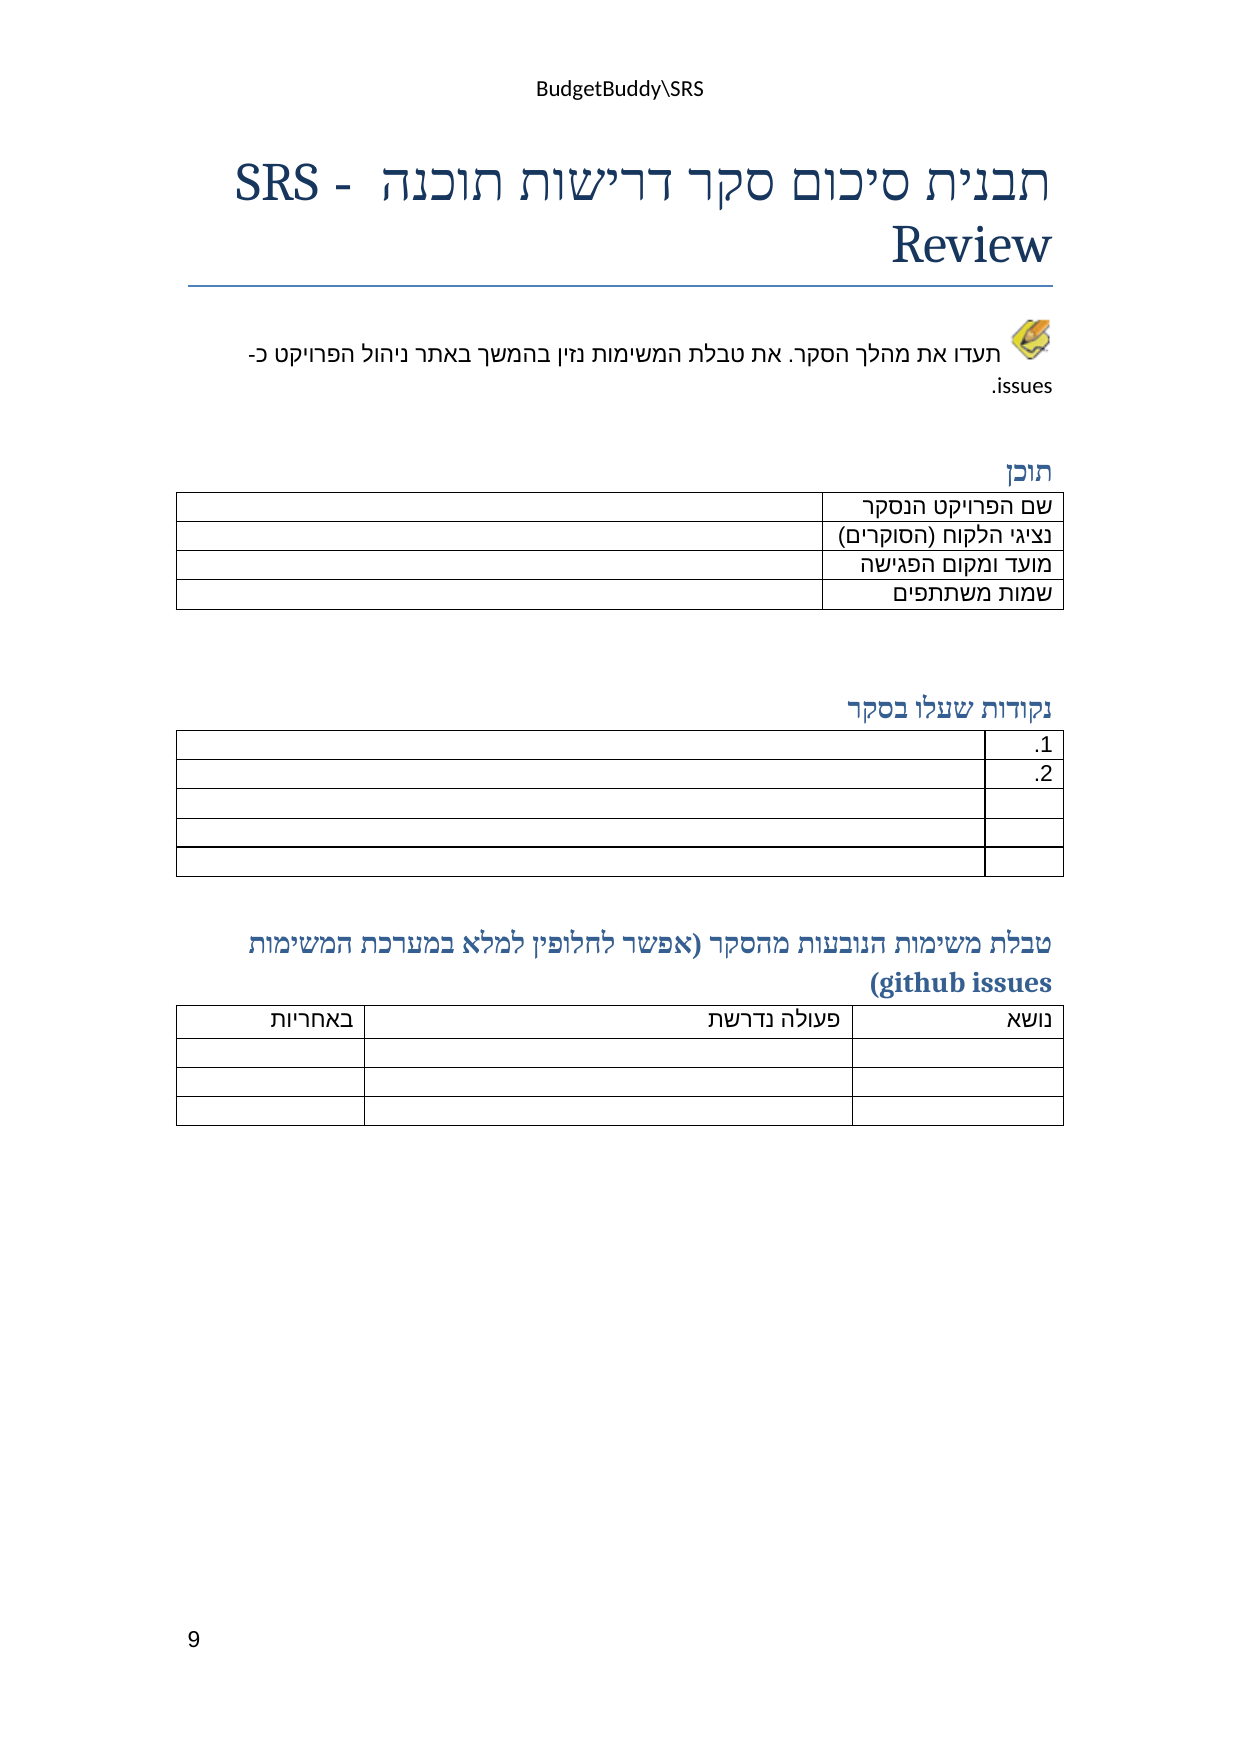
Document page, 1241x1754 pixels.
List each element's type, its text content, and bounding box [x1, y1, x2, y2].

table_header נושא [853, 1006, 1063, 1037]
table_cell [177, 551, 822, 579]
table_cell [365, 1097, 852, 1125]
table_cell [853, 1068, 1063, 1096]
table_cell שמות משתתפים [823, 580, 1063, 608]
table_header באחריות [177, 1006, 364, 1037]
text תעדו את מהלך הסקר. את טבלת המשימות נזין בהמשך באתר ניהול הפרויקט כ-issues. [187, 318, 1053, 399]
table_cell [177, 760, 984, 788]
table_cell [986, 789, 1063, 817]
table_cell [177, 819, 984, 846]
table_cell [177, 522, 822, 550]
table_cell [177, 848, 984, 876]
table_header פעולה נדרשת [365, 1006, 852, 1037]
picture [1008, 318, 1053, 363]
table_cell [853, 1039, 1063, 1067]
table_cell [986, 819, 1063, 846]
table_cell [365, 1068, 852, 1096]
subtitle טבלת משימות הנובעות מהסקר (אפשר לחלופין למלא במערכת המשימות github issues) [187, 927, 1053, 1000]
table_cell [365, 1039, 852, 1067]
subtitle נקודות שעלו בסקר [187, 692, 1053, 725]
subtitle תוכן [187, 454, 1053, 487]
table_cell [177, 1097, 364, 1125]
table_cell 2. [986, 760, 1063, 788]
table_header [177, 731, 984, 759]
table_cell [177, 1039, 364, 1067]
table_header [177, 493, 822, 521]
table_cell [853, 1097, 1063, 1125]
title תבנית סיכום סקר דרישות תוכנה - SRS Review [187, 150, 1053, 287]
table_cell [986, 848, 1063, 876]
table_cell [177, 789, 984, 817]
table_header 1. [986, 731, 1063, 759]
table_cell [177, 580, 822, 608]
table_cell [177, 1068, 364, 1096]
table_cell מועד ומקום הפגישה [823, 551, 1063, 579]
table_cell נציגי הלקוח (הסוקרים) [823, 522, 1063, 550]
table_header שם הפרויקט הנסקר [823, 493, 1063, 521]
